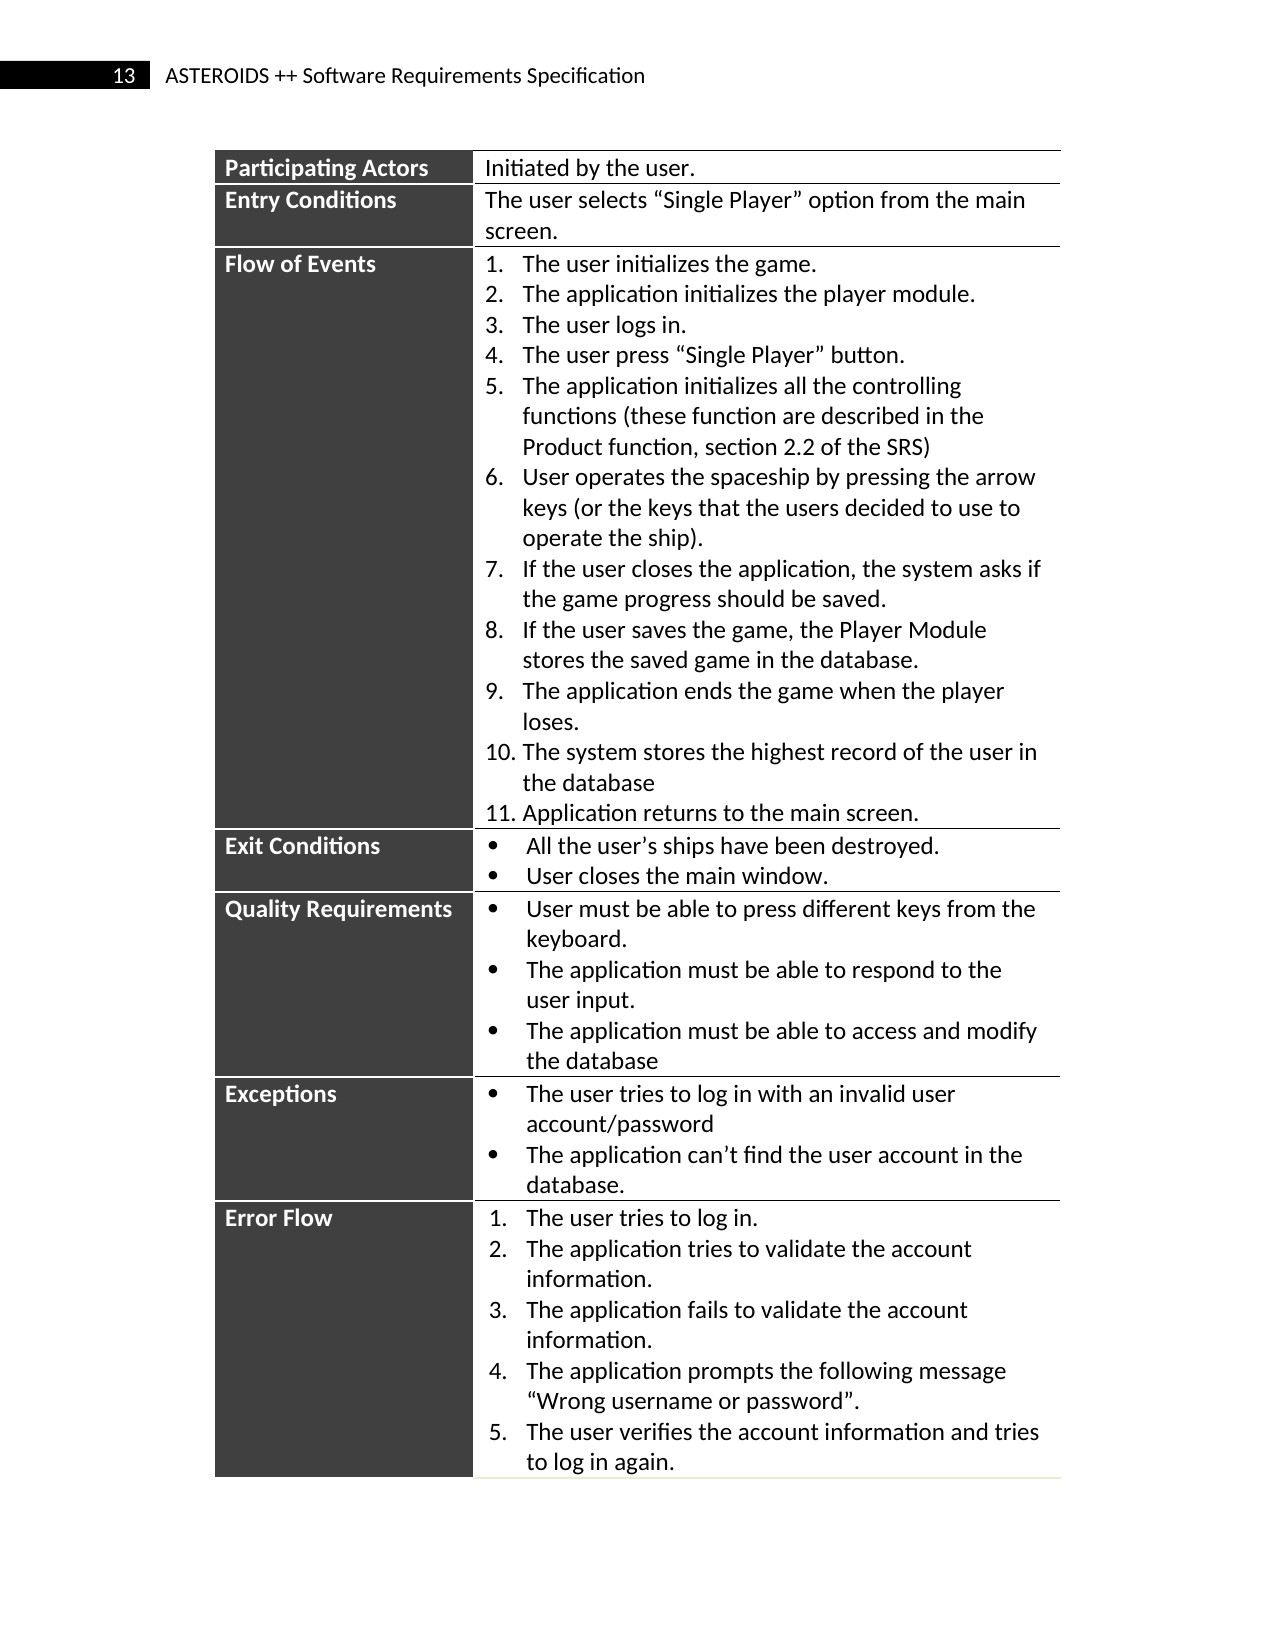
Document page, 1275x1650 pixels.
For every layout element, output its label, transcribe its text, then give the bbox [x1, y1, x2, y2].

table_cell The user tries to log in with an invalid user account/password The application can’t find the user account in the database. [475, 1077, 1060, 1200]
table_cell Quality Requirements [215, 893, 473, 1076]
table_cell Participating Actors [215, 150, 473, 183]
table_cell Error Flow [215, 1202, 473, 1477]
table_cell The user initializes the game. The application initializes the player module. The user logs in. The user press “Single Player” button. The application initializes all the controlling functions (these function are described in the Product function, section 2.2 of the SRS) User operates the spaceship by pressing the arrow keys (or the keys that the users decided to use to operate the ship). If the user closes the application, the system asks if the game progress should be saved. If the user saves the game, the Player Module stores the saved game in the database. The application ends the game when the player loses. The system stores the highest record of the user in the database Application returns to the main screen. [475, 247, 1061, 828]
table_cell Entry Conditions [215, 185, 473, 246]
table_cell Flow of Events [215, 248, 473, 828]
table_cell Exit Conditions [215, 830, 473, 891]
table_cell Initiated by the user. [475, 151, 1061, 183]
table_cell The user selects “Single Player” option from the main screen. [475, 184, 1060, 246]
table_cell User must be able to press different keys from the keyboard. The application must be able to respond to the user input. The application must be able to access and modify the database [475, 892, 1061, 1076]
table_cell Exceptions [215, 1078, 473, 1200]
table_cell The user tries to log in. The application tries to validate the account information. The application fails to validate the account information. The application prompts the following message “Wrong username or password”. The user verifies the account information and tries to log in again. [475, 1201, 1061, 1477]
table_cell All the user’s ships have been destroyed. User closes the main window. [475, 829, 1060, 891]
